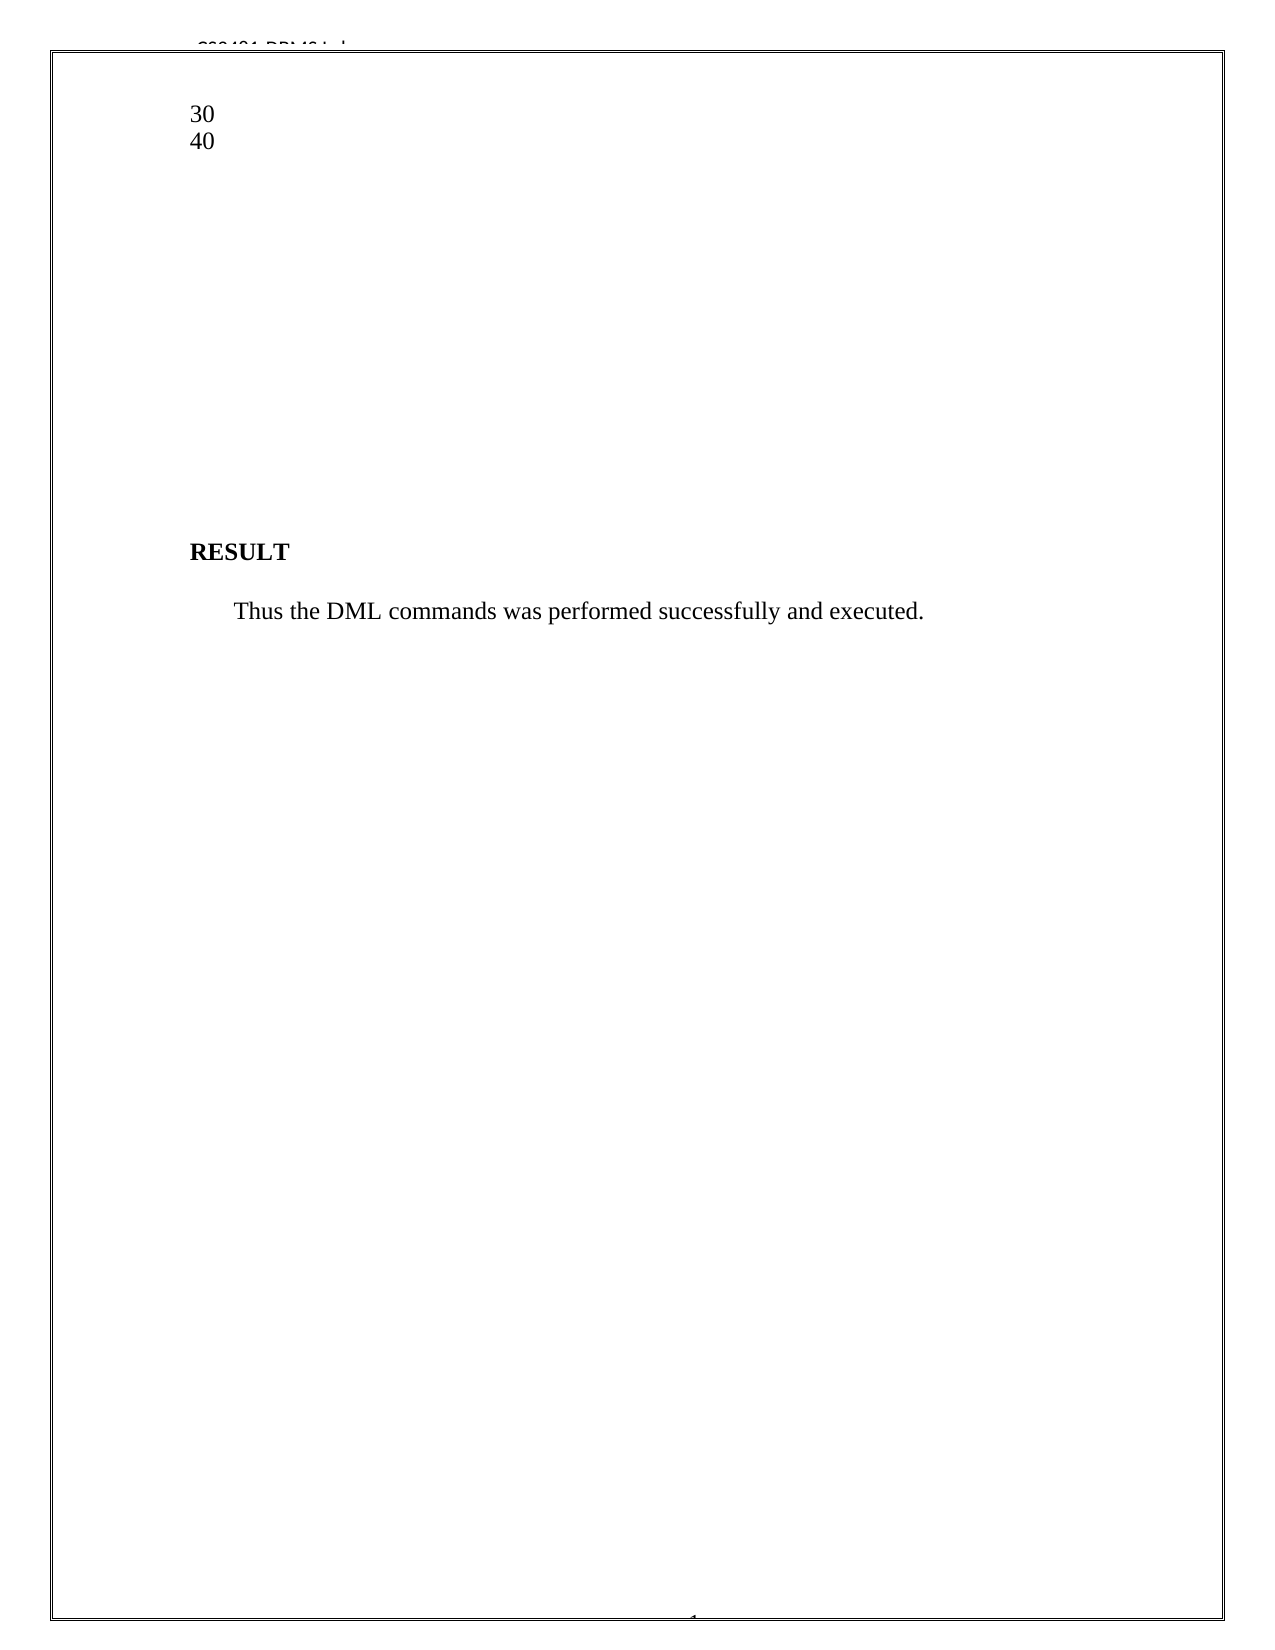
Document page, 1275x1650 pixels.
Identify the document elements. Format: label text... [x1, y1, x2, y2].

text 30 [189, 102, 1173, 128]
text 40 [189, 128, 1173, 154]
text Thus the DML commands was performed successfully and executed. [189, 596, 1173, 625]
subtitle RESULT [189, 537, 1173, 566]
